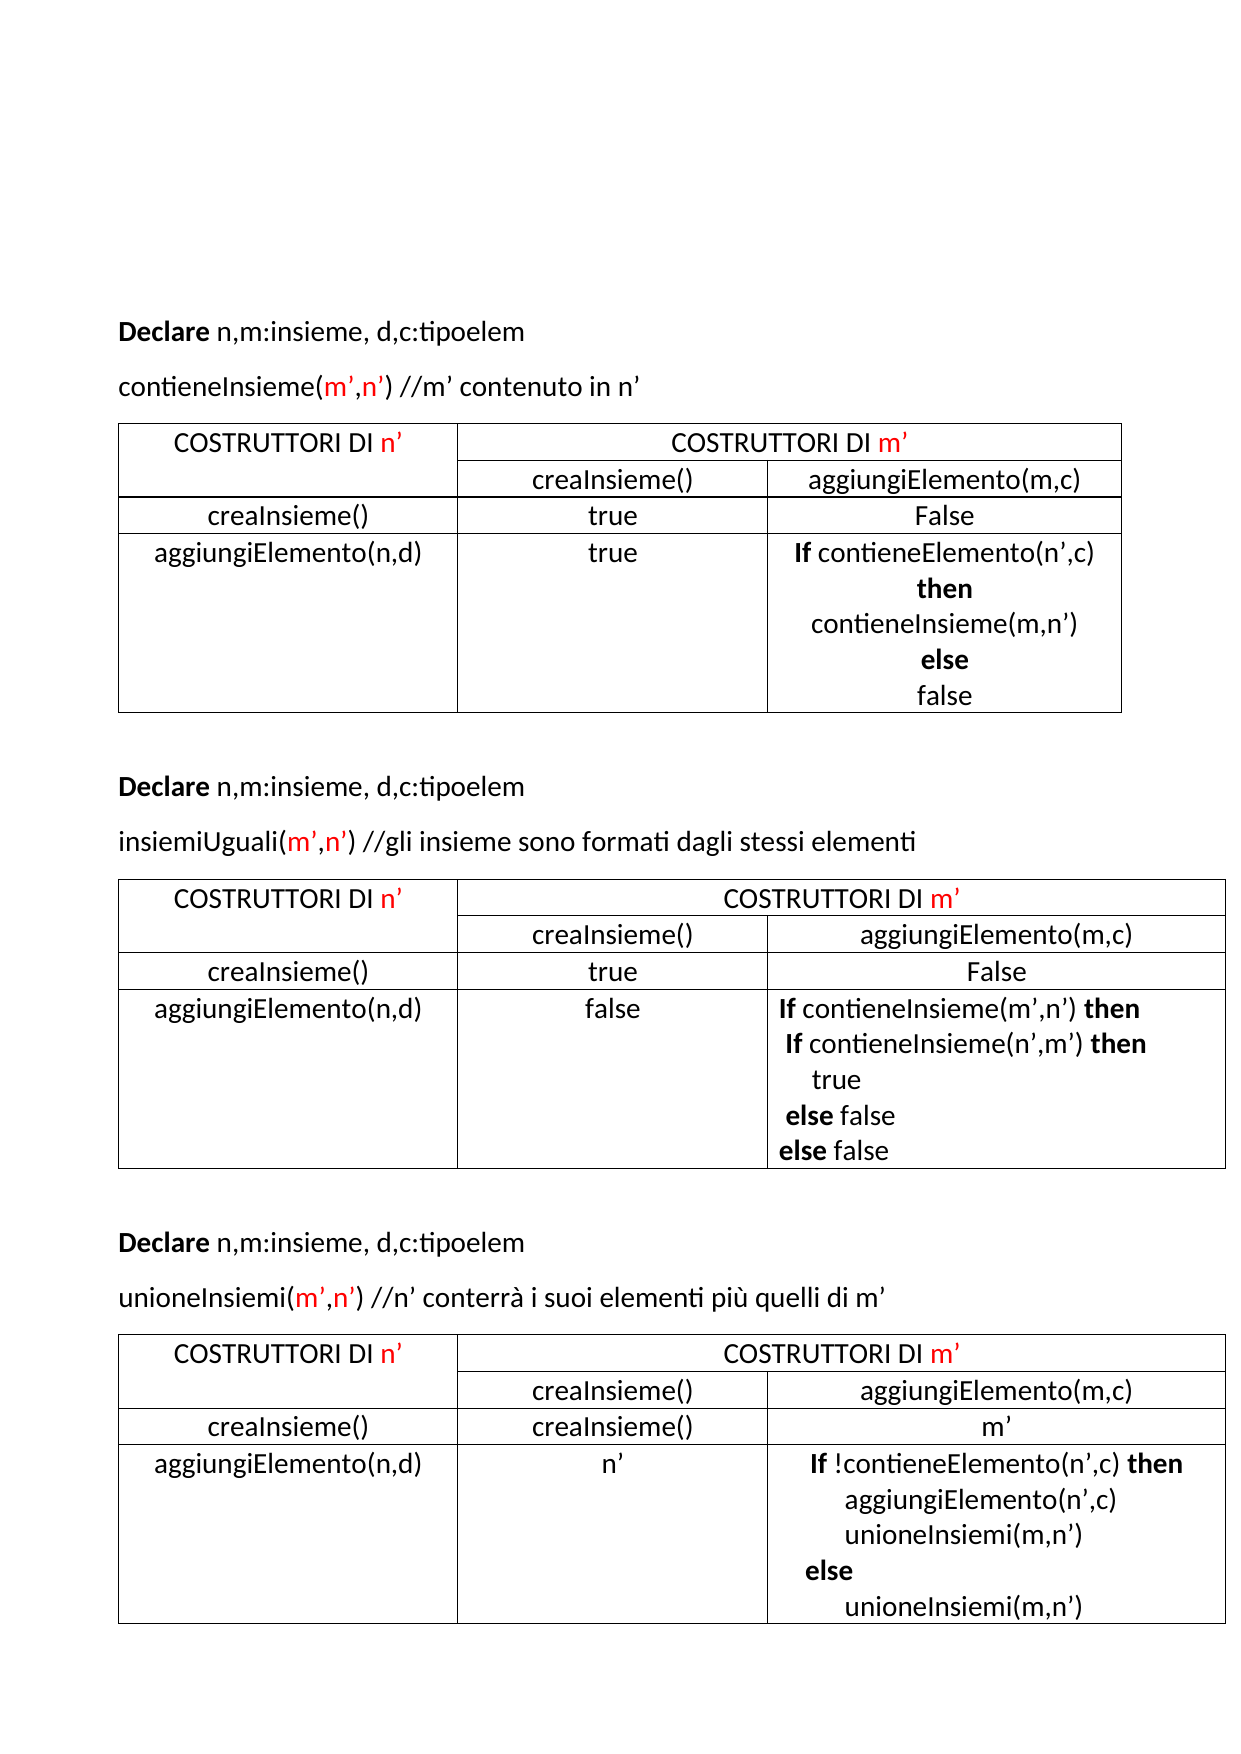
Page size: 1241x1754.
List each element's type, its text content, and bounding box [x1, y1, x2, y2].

table_cell If contieneElemento(n’,c) then contieneInsieme(m,n’) else false [768, 534, 1121, 712]
table_cell creaInsieme() [119, 953, 457, 989]
table_cell n’ [458, 1445, 767, 1623]
table_cell true [458, 953, 767, 989]
text Declare n,m:insieme, d,c:tipoelem [118, 768, 1122, 804]
table_header COSTRUTTORI DI m’ [458, 424, 1121, 460]
table_cell aggiungiElemento(n,d) [119, 534, 457, 712]
text contieneInsieme(m’,n’) //m’ contenuto in n’ [118, 368, 1122, 404]
table_cell creaInsieme() [119, 498, 457, 533]
table_cell False [768, 953, 1225, 989]
table_cell If contieneInsieme(m’,n’) then If contieneInsieme(n’,m’) then true else false else false [768, 990, 1225, 1168]
table_cell aggiungiElemento(m,c) [768, 1372, 1225, 1407]
table_cell aggiungiElemento(m,c) [768, 461, 1121, 496]
table_header COSTRUTTORI DI n’ [119, 880, 457, 952]
text Declare n,m:insieme, d,c:tipoelem [118, 1224, 1122, 1259]
table_cell true [458, 498, 767, 533]
table_cell If !contieneElemento(n’,c) then aggiungiElemento(n’,c) unioneInsiemi(m,n’) else unioneInsiemi(m,n’) [768, 1445, 1225, 1623]
table_cell creaInsieme() [458, 916, 767, 952]
table_header COSTRUTTORI DI n’ [119, 424, 457, 496]
table_header COSTRUTTORI DI m’ [458, 1335, 1225, 1371]
table_cell aggiungiElemento(m,c) [768, 916, 1225, 952]
table_cell true [458, 534, 767, 712]
table_cell False [768, 498, 1121, 533]
text Declare n,m:insieme, d,c:tipoelem [118, 313, 1122, 348]
text unioneInsiemi(m’,n’) //n’ conterrà i suoi elementi più quelli di m’ [118, 1279, 1122, 1315]
table_cell creaInsieme() [119, 1409, 457, 1444]
table_cell aggiungiElemento(n,d) [119, 990, 457, 1168]
text insiemiUguali(m’,n’) //gli insieme sono formati dagli stessi elementi [118, 823, 1122, 859]
table_cell creaInsieme() [458, 1409, 767, 1444]
table_cell false [458, 990, 767, 1168]
table_cell aggiungiElemento(n,d) [119, 1445, 457, 1623]
table_cell creaInsieme() [458, 461, 767, 496]
table_header COSTRUTTORI DI m’ [458, 880, 1225, 915]
table_header COSTRUTTORI DI n’ [119, 1335, 457, 1407]
table_cell creaInsieme() [458, 1372, 767, 1407]
table_cell m’ [768, 1409, 1225, 1444]
